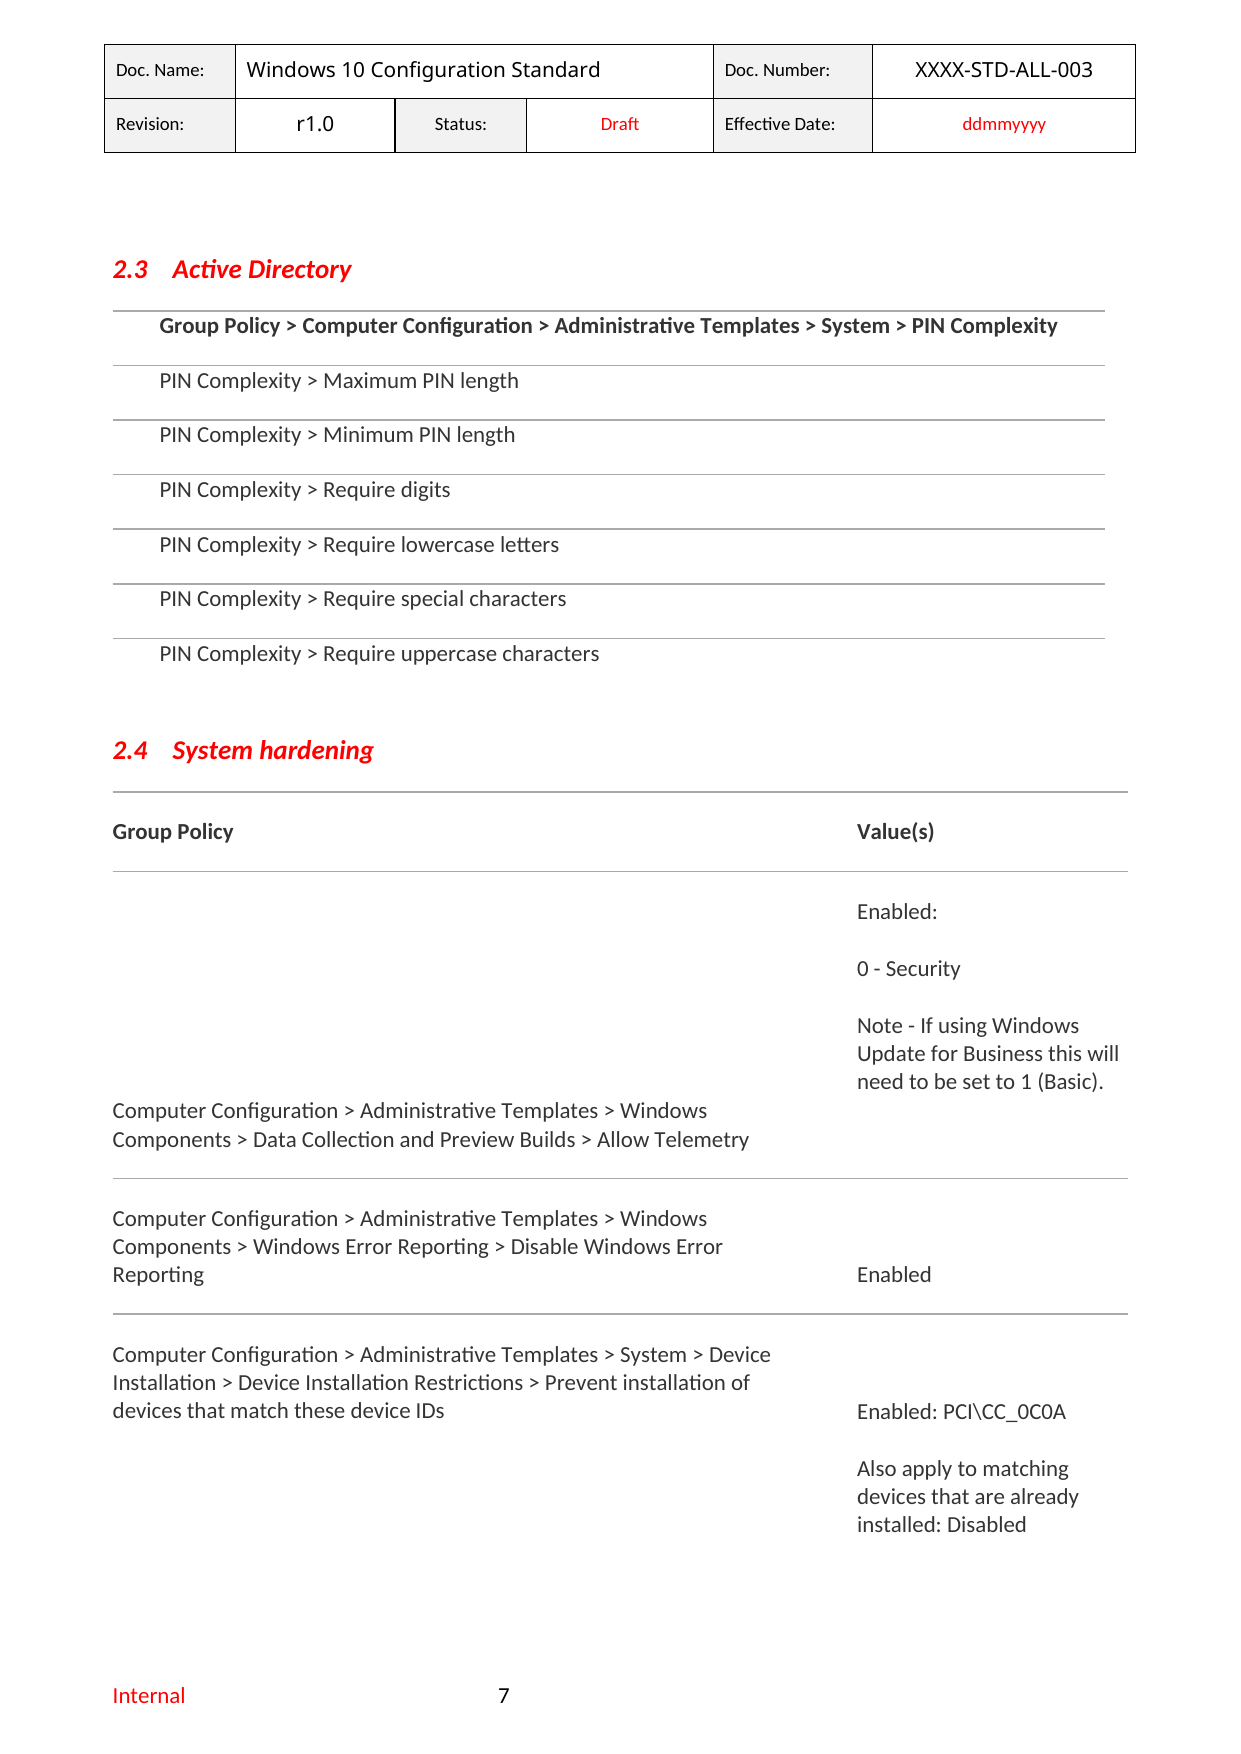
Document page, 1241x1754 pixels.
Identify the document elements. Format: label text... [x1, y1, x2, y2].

table_cell Enabled [810, 1179, 1128, 1313]
table_cell Enabled: 0 - Security Note - If using Windows Update for Business this will need to be set to 1 (Basic). [810, 872, 1128, 1178]
table_cell Enabled: PCI\CC_0C0A Also apply to matching devices that are already installed: Disabled [810, 1315, 1128, 1563]
table_cell PIN Complexity > Maximum PIN length [113, 366, 1105, 419]
table_cell PIN Complexity > Require uppercase characters [113, 639, 1105, 667]
table_cell PIN Complexity > Require special characters [113, 585, 1105, 637]
subtitle System hardening [112, 733, 1128, 766]
table_header Group Policy > Computer Configuration > Administrative Templates > System > PIN Complexity [113, 312, 1105, 364]
table_header Group Policy [113, 793, 810, 871]
table_cell PIN Complexity > Require lowercase letters [113, 530, 1105, 583]
subtitle Active Directory [112, 252, 1128, 285]
table_cell PIN Complexity > Require digits [113, 475, 1105, 528]
table_header Value(s) [810, 793, 1128, 871]
table_cell Computer Configuration > Administrative Templates > Windows Components > Data Collection and Preview Builds > Allow Telemetry [113, 872, 810, 1178]
table_cell PIN Complexity > Minimum PIN length [113, 421, 1105, 474]
table_cell Computer Configuration > Administrative Templates > System > Device Installation > Device Installation Restrictions > Prevent installation of devices that match these device IDs [113, 1315, 810, 1563]
table_cell Computer Configuration > Administrative Templates > Windows Components > Windows Error Reporting > Disable Windows Error Reporting [113, 1179, 810, 1313]
